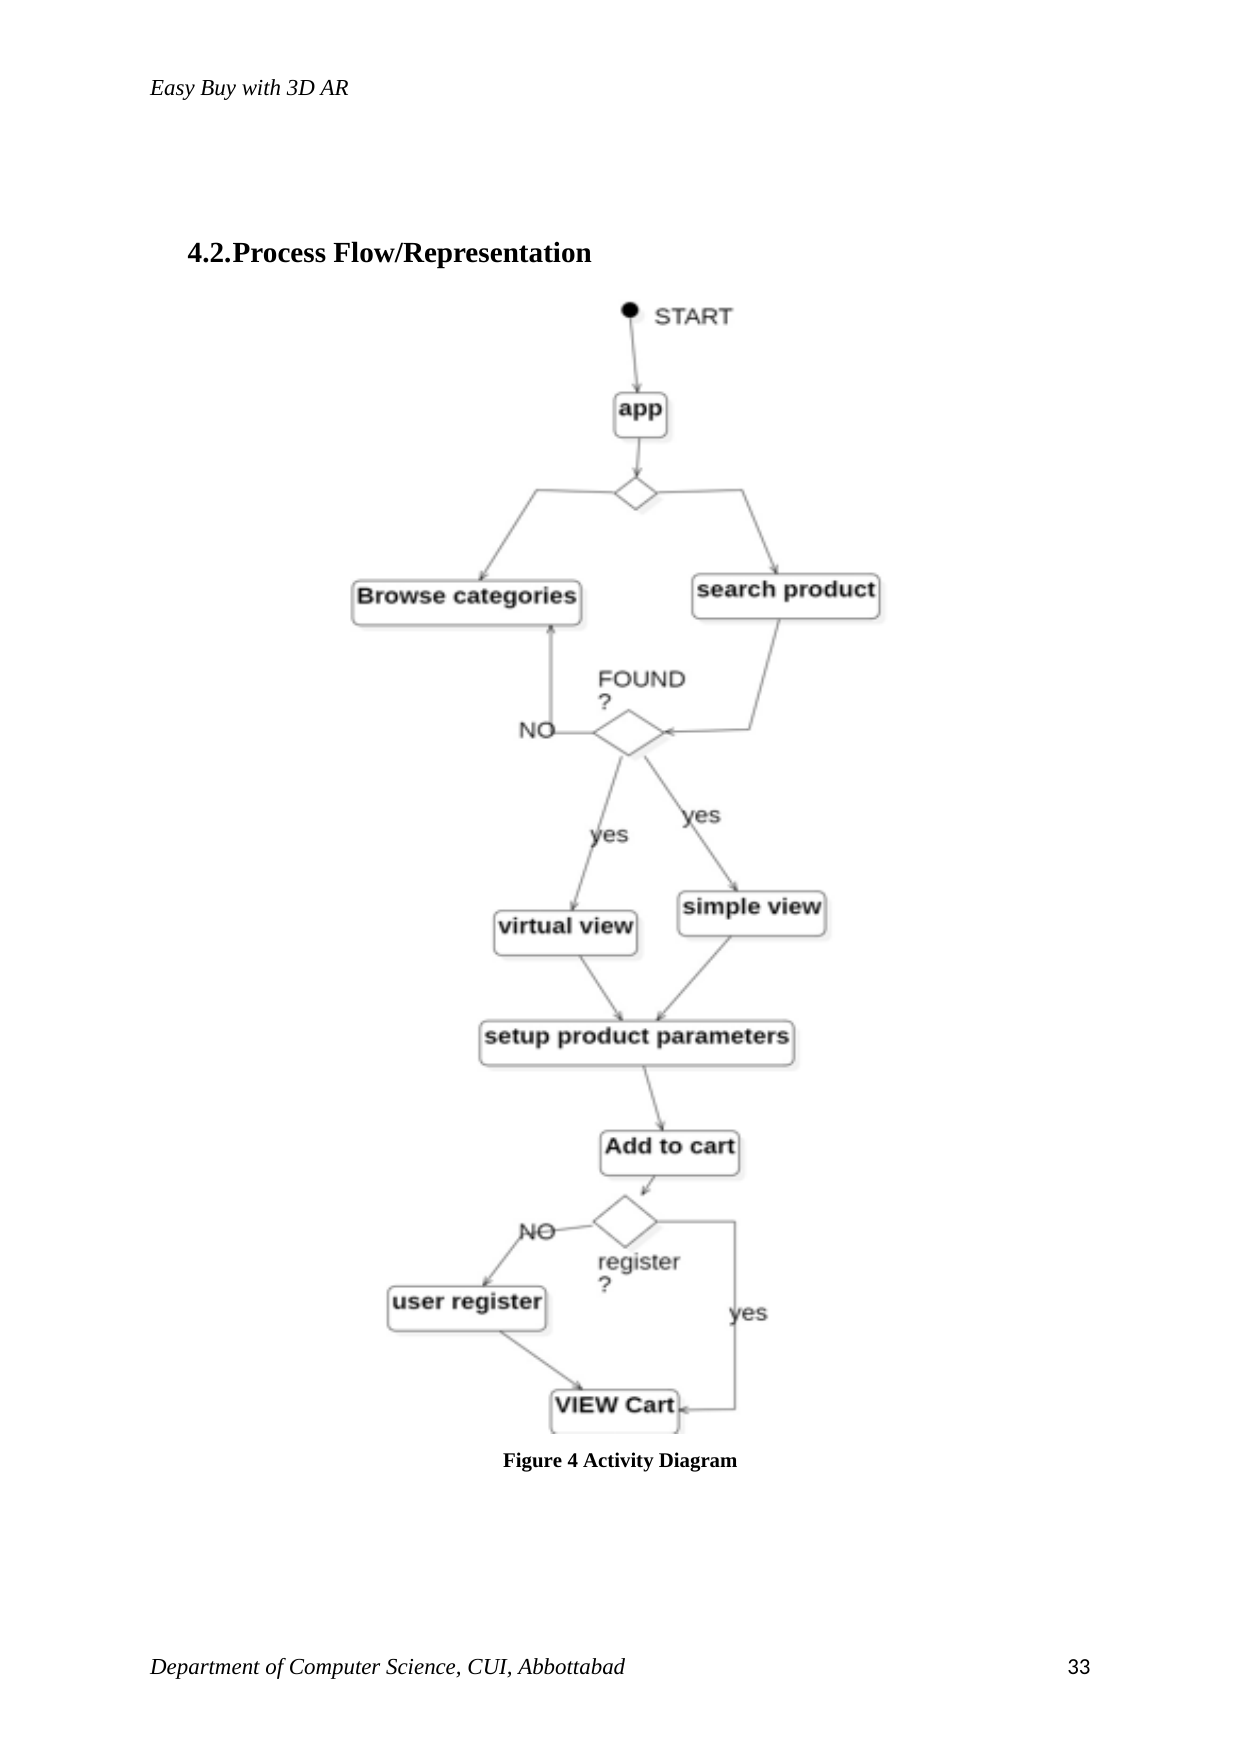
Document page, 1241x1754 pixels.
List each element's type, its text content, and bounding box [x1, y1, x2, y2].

list Process Flow/Representation [187, 236, 1090, 269]
picture [232, 285, 1043, 1434]
text Figure 4 Activity Diagram [150, 1447, 1090, 1472]
